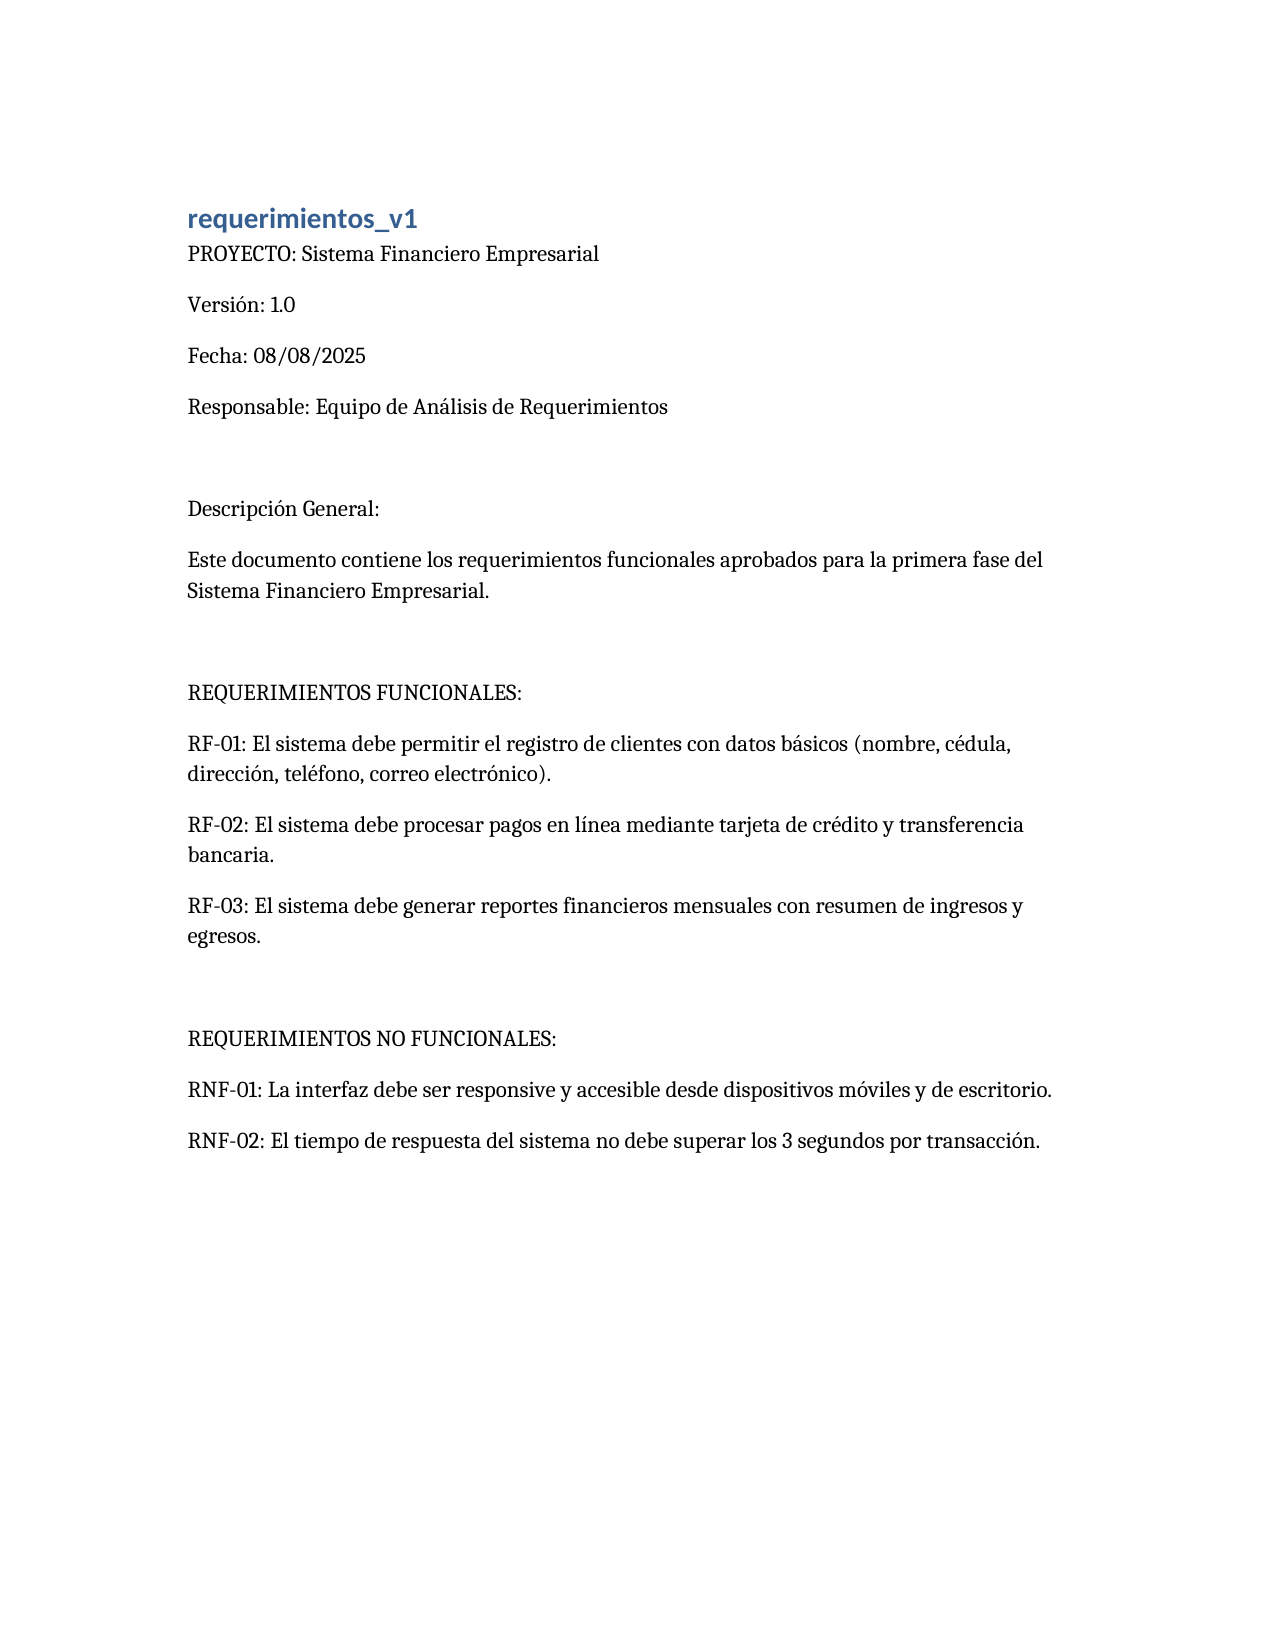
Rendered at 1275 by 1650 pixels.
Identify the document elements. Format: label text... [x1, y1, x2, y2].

text Fecha: 08/08/2025 [187, 343, 1087, 369]
subtitle requerimientos_v1 [187, 200, 1087, 236]
text PROYECTO: Sistema Financiero Empresarial [187, 241, 1087, 267]
text RF-03: El sistema debe generar reportes financieros mensuales con resumen de ingresos y egresos. [187, 893, 1087, 949]
text REQUERIMIENTOS FUNCIONALES: [187, 679, 1087, 706]
text Responsable: Equipo de Análisis de Requerimientos [187, 394, 1087, 420]
text REQUERIMIENTOS NO FUNCIONALES: [187, 1025, 1087, 1052]
text RNF-01: La interfaz debe ser responsive y accesible desde dispositivos móviles y de escritorio. [187, 1076, 1087, 1103]
text RF-02: El sistema debe procesar pagos en línea mediante tarjeta de crédito y transferencia bancaria. [187, 812, 1087, 868]
text Descripción General: [187, 496, 1087, 522]
text Este documento contiene los requerimientos funcionales aprobados para la primera fase del Sistema Financiero Empresarial. [187, 547, 1087, 604]
text RF-01: El sistema debe permitir el registro de clientes con datos básicos (nombre, cédula, dirección, teléfono, correo electrónico). [187, 731, 1087, 787]
text Versión: 1.0 [187, 292, 1087, 318]
text RNF-02: El tiempo de respuesta del sistema no debe superar los 3 segundos por transacción. [187, 1127, 1087, 1154]
